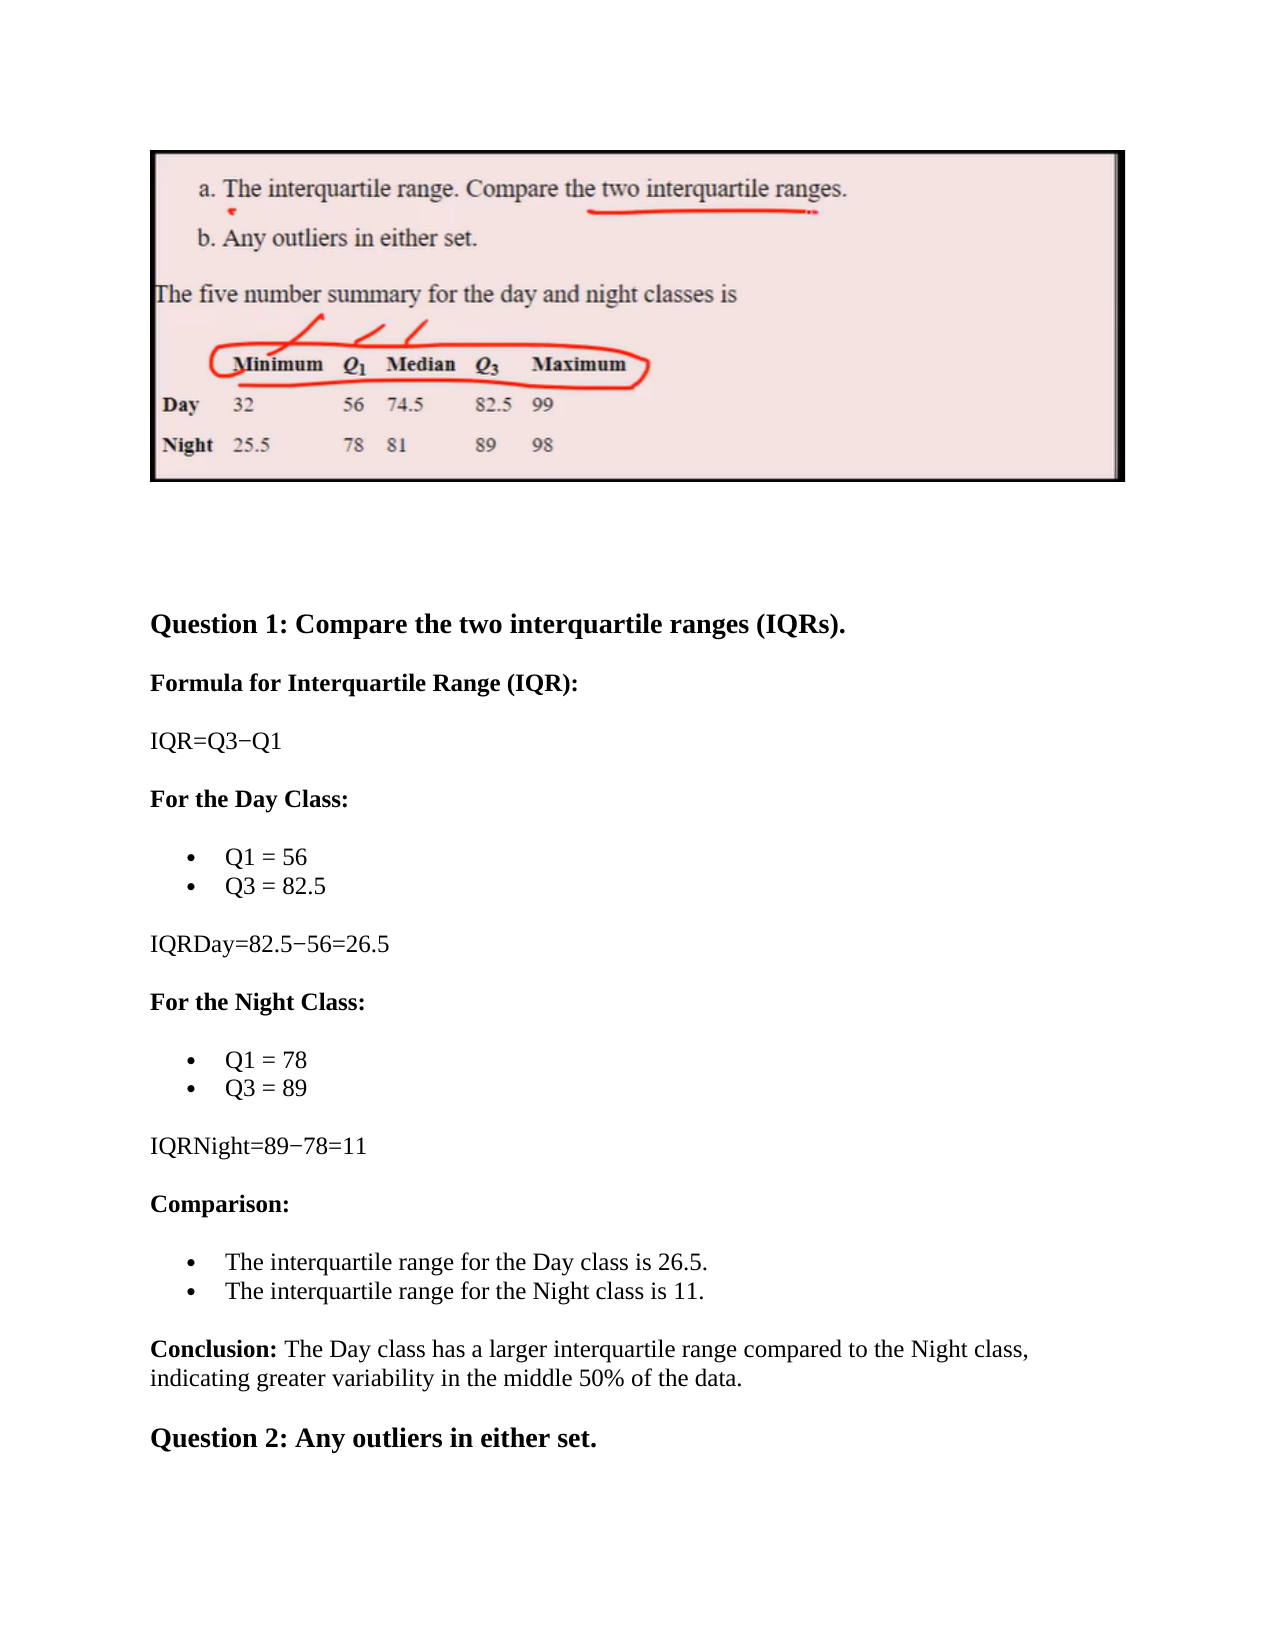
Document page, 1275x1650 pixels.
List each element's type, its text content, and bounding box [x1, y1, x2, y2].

text IQRNight=89−78=11 [150, 1131, 1125, 1160]
list Q3 = 89 [187, 1073, 1125, 1102]
text Conclusion: The Day class has a larger interquartile range compared to the Night class, indicating greater variability in the middle 50% of the data. [150, 1334, 1125, 1391]
list The interquartile range for the Night class is 11. [187, 1276, 1125, 1305]
picture [150, 150, 1125, 482]
text For the Day Class: [150, 784, 1125, 813]
text IQR=Q3−Q1 [150, 726, 1125, 755]
list Q1 = 78 [187, 1045, 1125, 1073]
text Question 2: Any outliers in either set. [150, 1421, 1125, 1453]
list Q1 = 56 [187, 842, 1125, 871]
text Question 1: Compare the two interquartile ranges (IQRs). [150, 607, 1125, 639]
list Q3 = 82.5 [187, 871, 1125, 900]
text Formula for Interquartile Range (IQR): [150, 668, 1125, 697]
text Comparison: [150, 1189, 1125, 1218]
text For the Night Class: [150, 987, 1125, 1016]
list The interquartile range for the Day class is 26.5. [187, 1247, 1125, 1276]
text IQRDay=82.5−56=26.5 [150, 929, 1125, 958]
